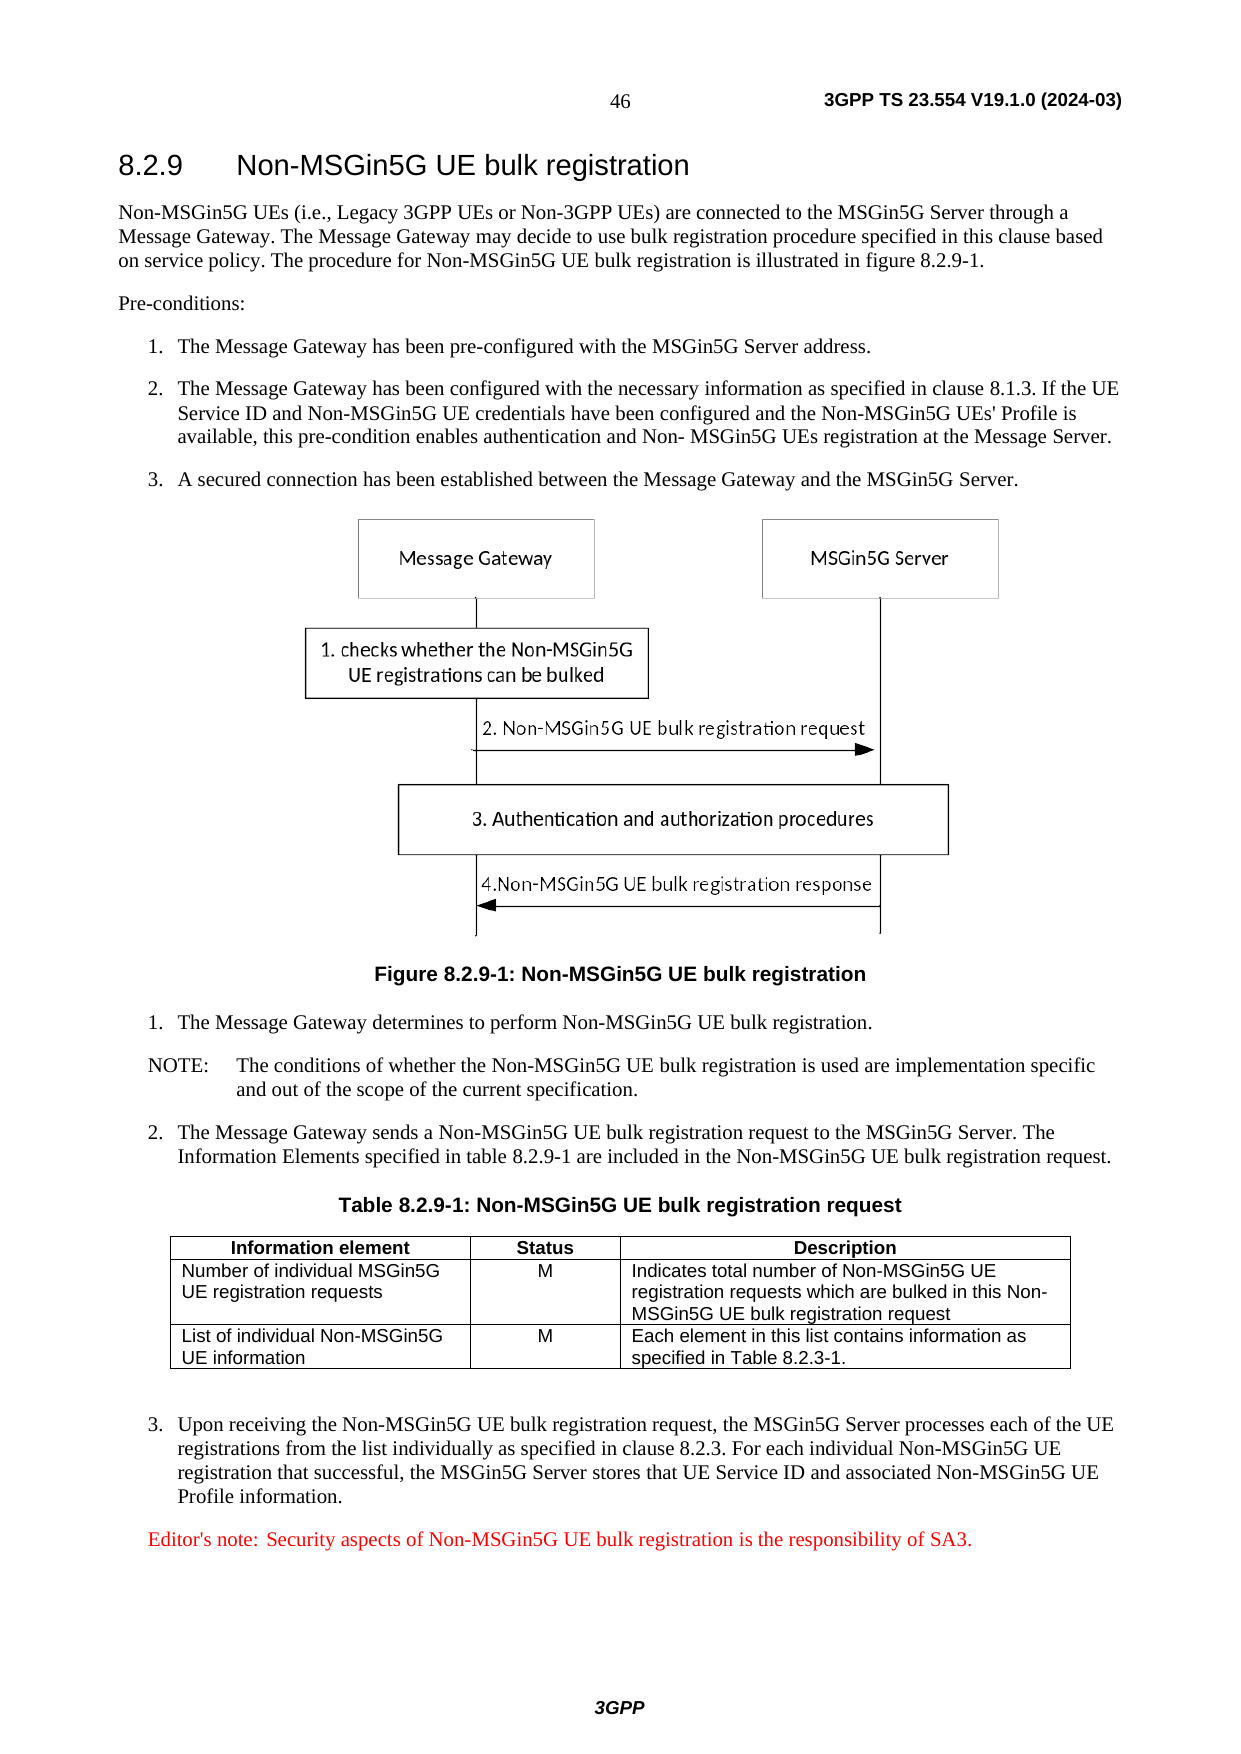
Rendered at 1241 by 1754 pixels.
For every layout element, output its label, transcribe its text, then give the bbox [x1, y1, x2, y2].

text Table 8.2.9-1: Non-MSGin5G UE bulk registration request [118, 1193, 1122, 1217]
table_cell M [471, 1260, 620, 1324]
text Editor's note: Security aspects of Non-MSGin5G UE bulk registration is the responsibility of SA3. [148, 1527, 1122, 1551]
table_header Status [471, 1237, 620, 1258]
table_header Description [621, 1237, 1070, 1258]
text Pre-conditions: [118, 291, 1122, 315]
subtitle 8.2.9 Non-MSGin5G UE bulk registration [118, 147, 1122, 181]
table_cell Number of individual MSGin5G UE registration requests [171, 1260, 470, 1324]
text 1. The Message Gateway has been pre-configured with the MSGin5G Server address. [148, 333, 1122, 358]
table_cell Each element in this list contains information as specified in Table 8.2.3-1. [621, 1325, 1070, 1368]
text 2. The Message Gateway sends a Non-MSGin5G UE bulk registration request to the MSGin5G Server. The Information Elements specified in table 8.2.9-1 are included in the Non-MSGin5G UE bulk registration request. [148, 1120, 1122, 1168]
text NOTE: The conditions of whether the Non-MSGin5G UE bulk registration is used are implementation specific and out of the scope of the current specification. [148, 1053, 1122, 1101]
table_cell M [471, 1325, 620, 1368]
text Non-MSGin5G UEs (i.e., Legacy 3GPP UEs or Non-3GPP UEs) are connected to the MSGin5G Server through a Message Gateway. The Message Gateway may decide to use bulk registration procedure specified in this clause based on service policy. The procedure for Non-MSGin5G UE bulk registration is illustrated in figure 8.2.9-1. [118, 200, 1122, 272]
table_cell List of individual Non-MSGin5G UE information [171, 1325, 470, 1368]
text 3. A secured connection has been established between the Message Gateway and the MSGin5G Server. [148, 467, 1122, 491]
text Figure 8.2.9-1: Non-MSGin5G UE bulk registration [118, 961, 1122, 985]
text 3. Upon receiving the Non-MSGin5G UE bulk registration request, the MSGin5G Server processes each of the UE registrations from the list individually as specified in clause 8.2.3. For each individual Non-MSGin5G UE registration that successful, the MSGin5G Server stores that UE Service ID and associated Non-MSGin5G UE Profile information. [148, 1412, 1122, 1508]
text 1. The Message Gateway determines to perform Non-MSGin5G UE bulk registration. [148, 1010, 1122, 1034]
table_header Information element [171, 1237, 470, 1258]
text 2. The Message Gateway has been configured with the necessary information as specified in clause 8.1.3. If the UE Service ID and Non-MSGin5G UE credentials have been configured and the Non-MSGin5G UEs' Profile is available, this pre-condition enables authentication and Non- MSGin5G UEs registration at the Message Server. [148, 376, 1122, 448]
table_cell Indicates total number of Non-MSGin5G UE registration requests which are bulked in this Non-MSGin5G UE bulk registration request [621, 1260, 1070, 1324]
